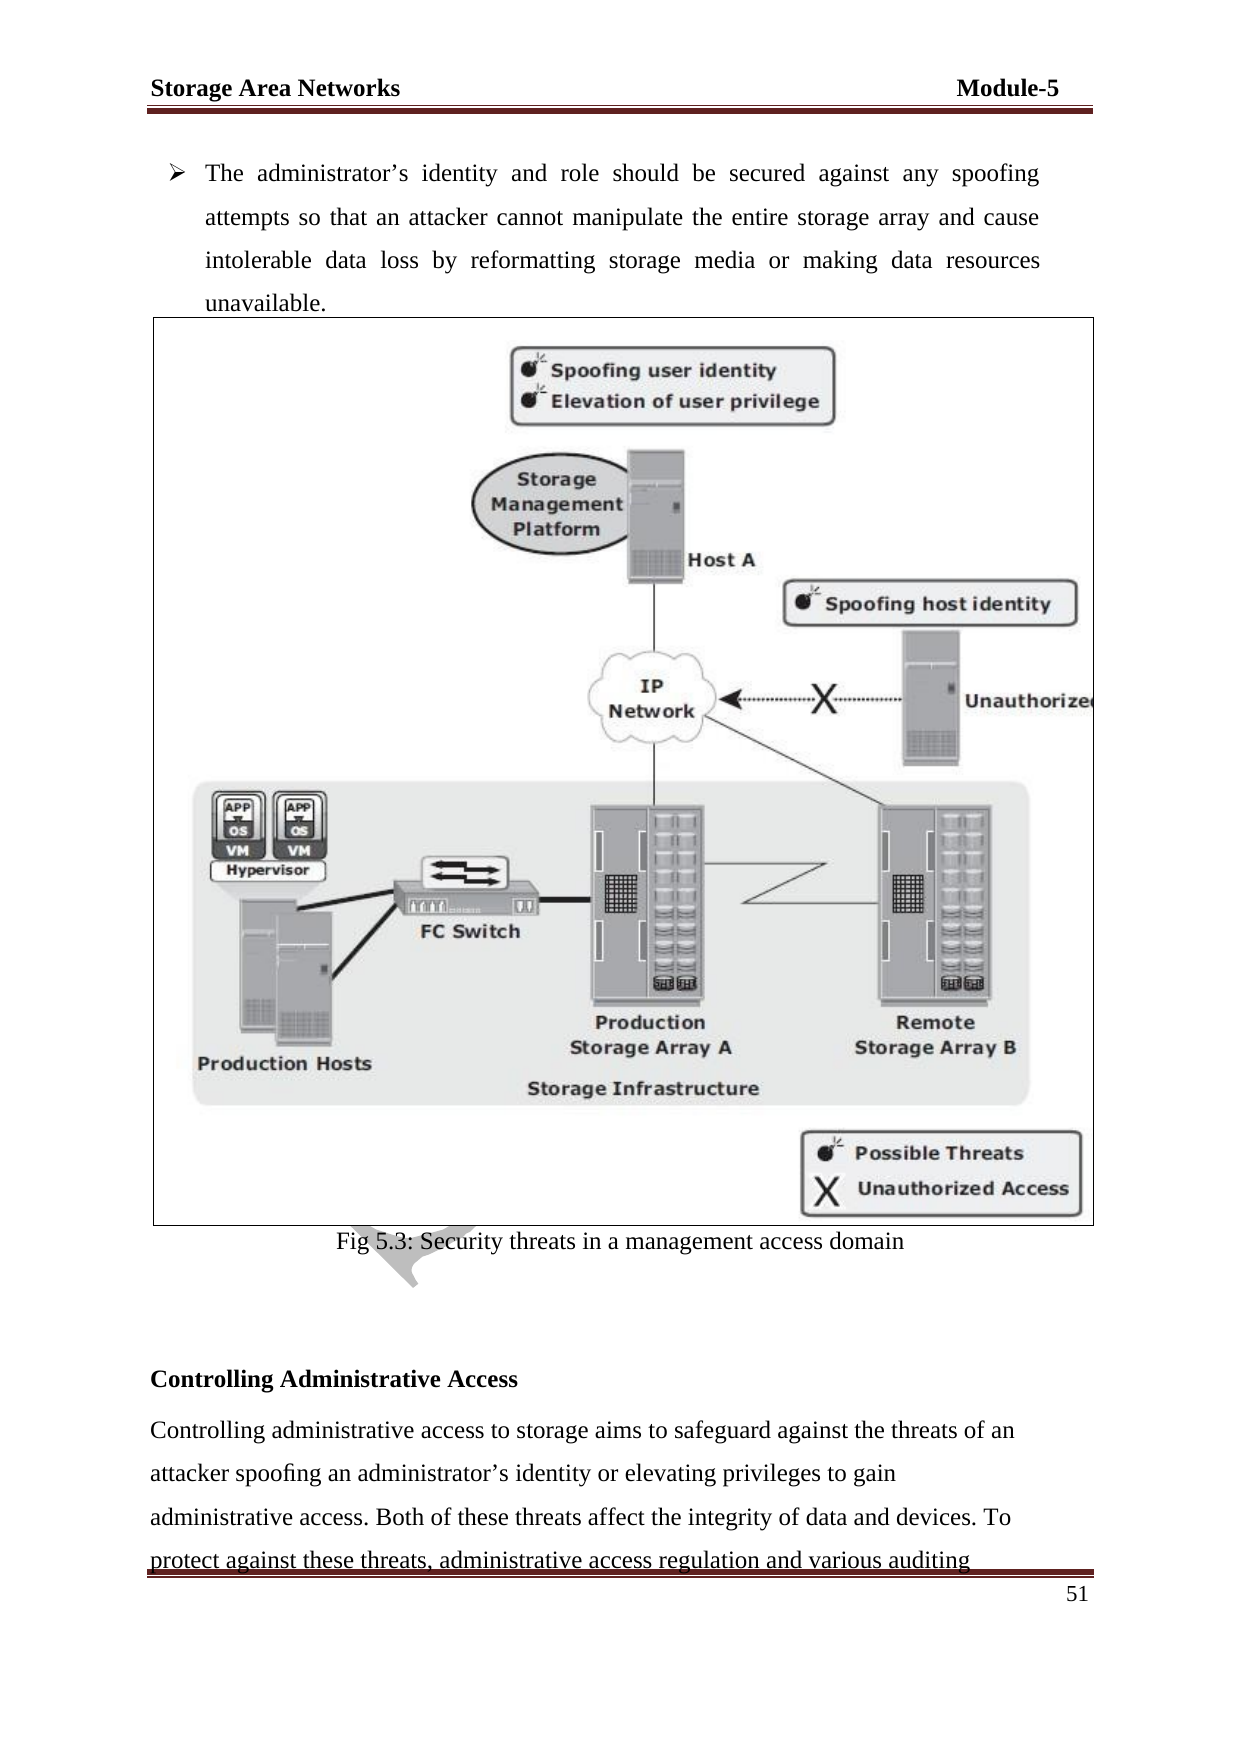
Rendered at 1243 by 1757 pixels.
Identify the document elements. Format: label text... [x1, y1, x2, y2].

text Controlling Administrative Access [150, 1364, 1041, 1393]
picture [154, 318, 1093, 1225]
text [150, 1415, 1041, 1573]
list The administrator’s identity and role should be secured against any spoofing attempts so that an attacker cannot manipulate the entire storage array and cause intolerable data loss by reformatting storage media or making data resources unavailable. [167, 158, 1041, 317]
